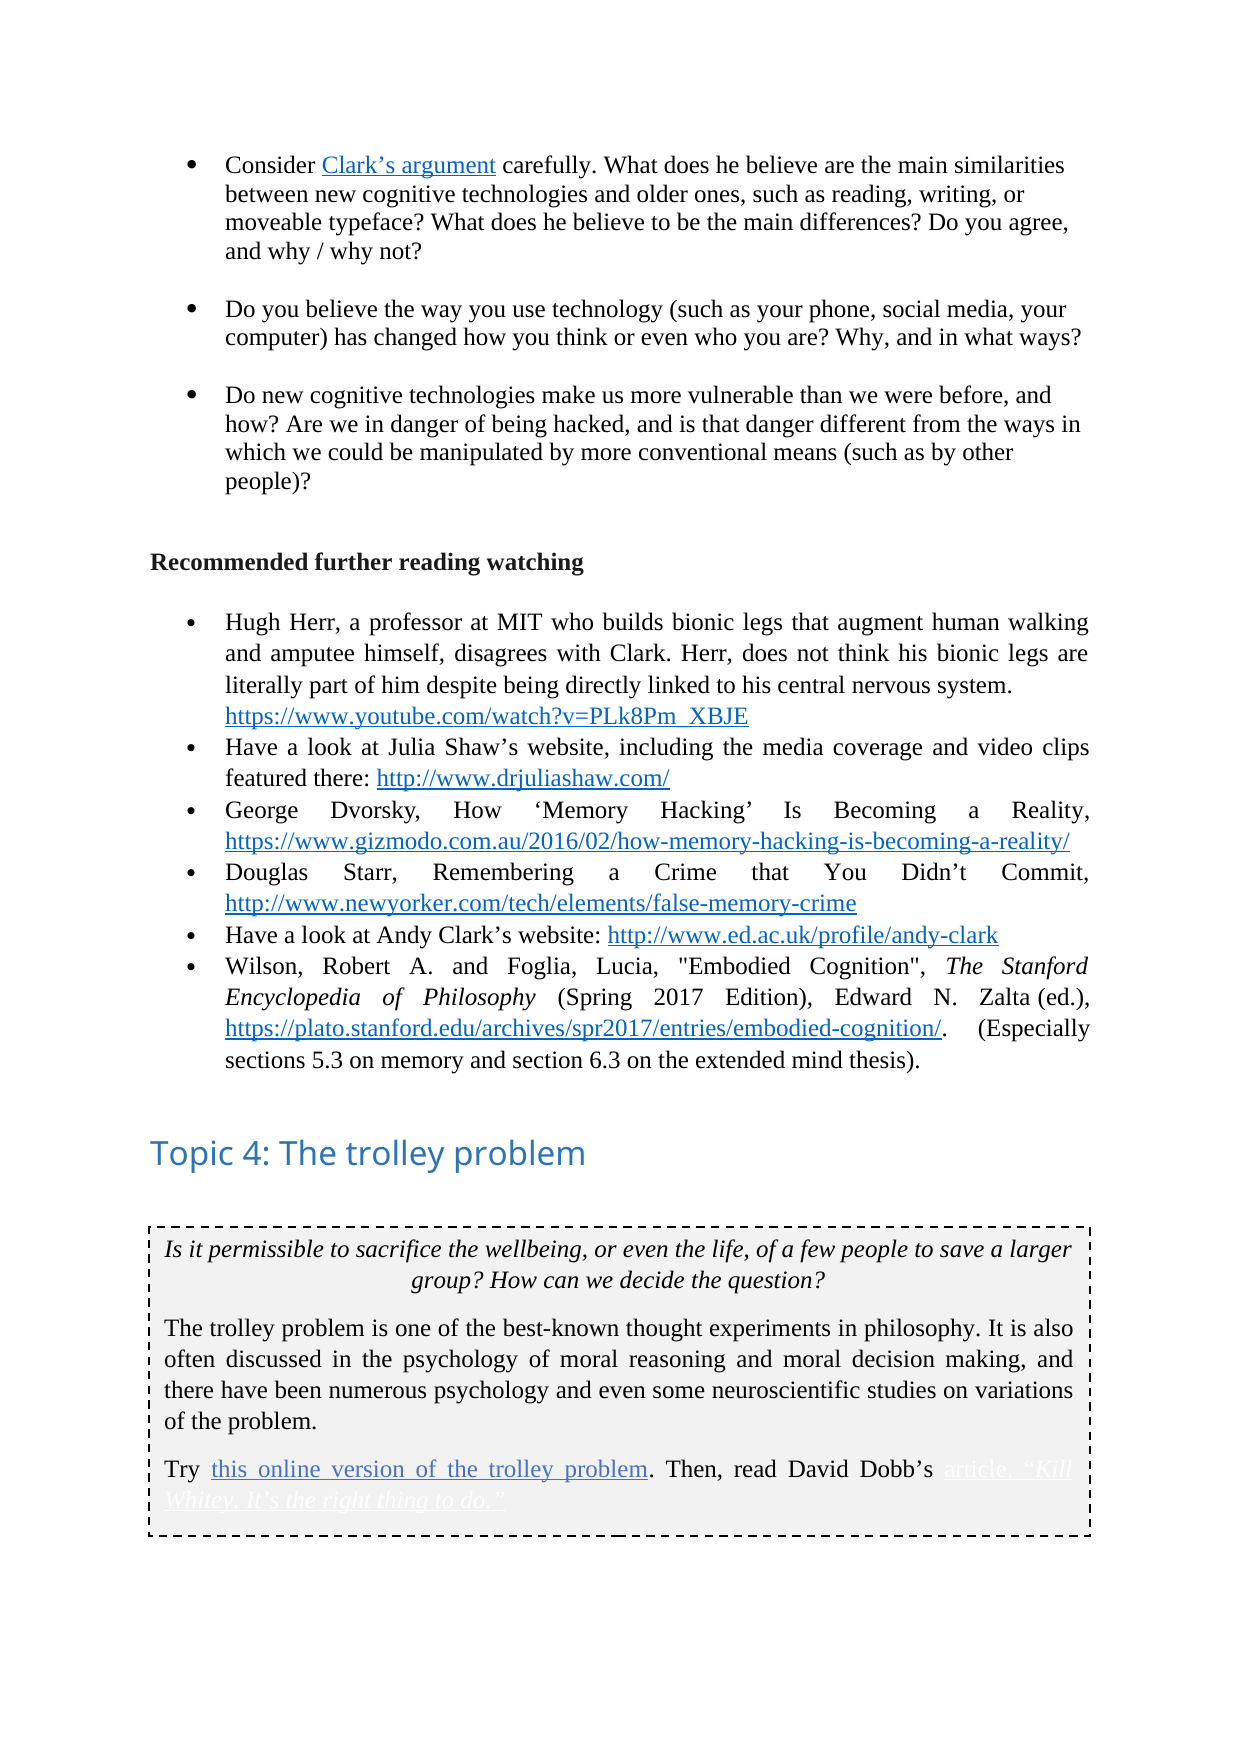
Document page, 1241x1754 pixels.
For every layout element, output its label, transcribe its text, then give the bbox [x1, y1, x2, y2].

list Douglas Starr, Remembering a Crime that You Didn’t Commit, http://www.newyorker.com/tech/elements/false-memory-crime [187, 855, 1090, 917]
list https://www.youtube.com/watch?v=PLk8Pm_XBJE [225, 698, 1090, 730]
subtitle Topic 4: The trolley problem [150, 1130, 1090, 1175]
list George Dvorsky, How ‘Memory Hacking’ Is Becoming a Reality, https://www.gizmodo.com.au/2016/02/how-memory-hacking-is-becoming-a-reality/ [187, 792, 1090, 855]
list Do you believe the way you use technology (such as your phone, social media, your computer) has changed how you think or even who you are? Why, and in what ways? [187, 294, 1090, 351]
list Have a look at Julia Shaw’s website, including the media coverage and video clips featured there: http://www.drjuliashaw.com/ [187, 730, 1090, 792]
list Have a look at Andy Clark’s website: http://www.ed.ac.uk/profile/andy-clark [187, 917, 1090, 948]
text Recommended further reading watching [150, 543, 1090, 576]
list Consider Clark’s argument carefully. What does he believe are the main similarities between new cognitive technologies and older ones, such as reading, writing, or moveable typeface? What does he believe to be the main differences? Do you agree, and why / why not? [187, 150, 1090, 265]
list Wilson, Robert A. and Foglia, Lucia, "Embodied Cognition", The Stanford Encyclopedia of Philosophy (Spring 2017 Edition), Edward N. Zalta (ed.), https://plato.stanford.edu/archives/spr2017/entries/embodied-cognition/. (Especially sections 5.3 on memory and section 6.3 on the extended mind thesis). [187, 948, 1090, 1073]
list Hugh Herr, a professor at MIT who builds bionic legs that augment human walking and amputee himself, disagrees with Clark. Herr, does not think his bionic legs are literally part of him despite being directly linked to his central nervous system. [187, 605, 1090, 698]
list Do new cognitive technologies make us more vulnerable than we were before, and how? Are we in danger of being hacked, and is that danger different from the ways in which we could be manipulated by more conventional means (such as by other people)? [187, 380, 1090, 495]
